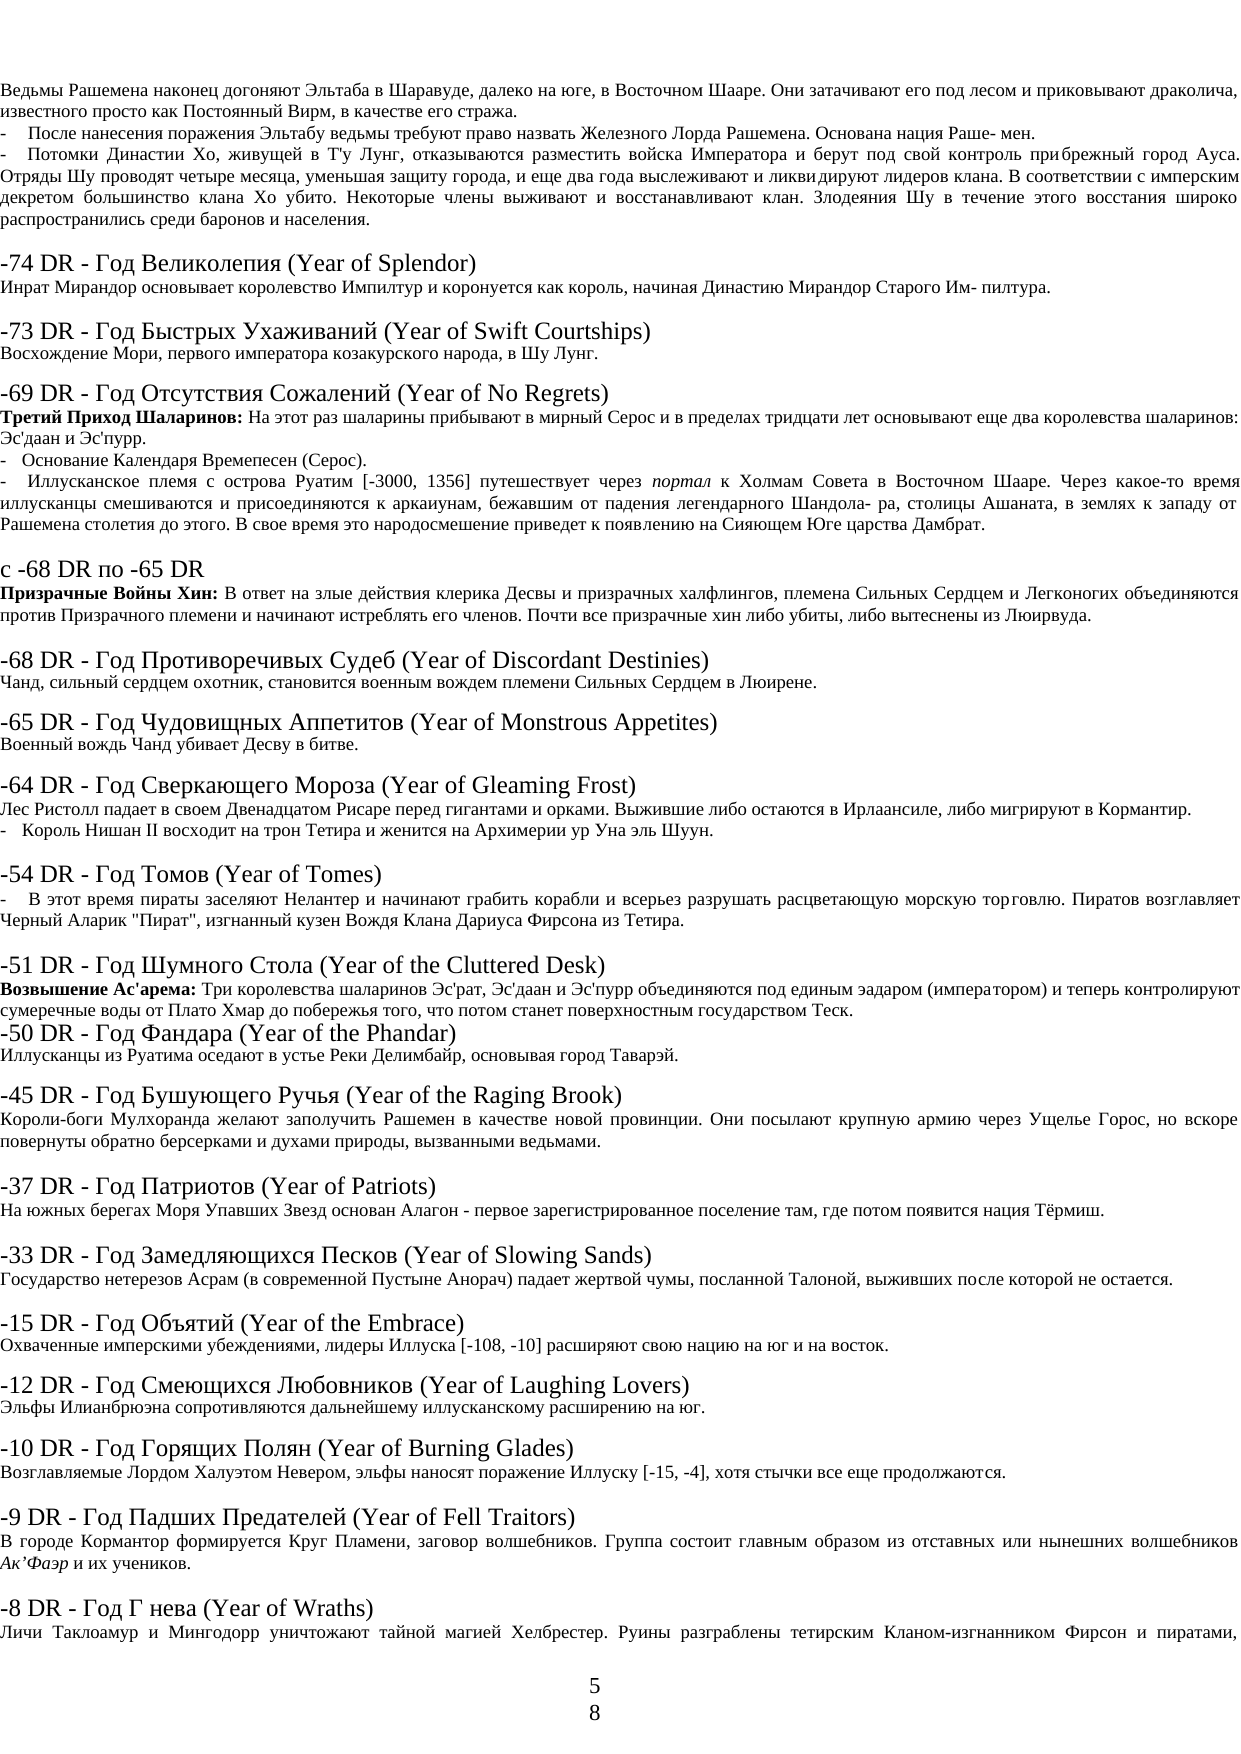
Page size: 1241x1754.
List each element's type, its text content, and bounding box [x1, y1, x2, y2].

list Король Нишан II восходит на трон Тетира и женится на Архимерии ур Уна эль Шуун. [0, 819, 1240, 841]
text -9 DR - Год Падших Предателей (Year of Fell Traitors) [0, 1508, 1240, 1530]
text -51 DR - Год Шумного Стола (Year of the Cluttered Desk) [0, 957, 1240, 978]
list В этот время пираты заселяют Нелантер и начинают грабить корабли и всерьез разрушать расцветающую морскую торговлю. Пиратов возглавляет Черный Аларик "Пират", изгнанный кузен Вождя Клана Дариуса Фирсона из Тетира. [0, 887, 1240, 931]
text -33 DR - Год Замедляющихся Песков (Year of Slowing Sands) [0, 1246, 1240, 1268]
text -15 DR - Год Объятий (Year of the Embrace) [0, 1311, 1240, 1336]
list Потомки Династии Хо, живущей в Т'у Лунг, отказываются разместить войска Императора и берут под свой контроль прибрежный город Ауса. Отряды Шу проводят четыре месяца, уменьшая защиту города, и еще два года выслеживают и ликвидируют лидеров клана. В соответствии с имперским декретом большинство клана Хо убито. Некоторые члены выживают и восстанавливают клан. Злодеяния Шу в течение этого восстания широко распространились среди баронов и населения. [0, 144, 1240, 229]
text -68 DR - Год Противоречивых Судеб (Year of Discordant Destinies) [0, 648, 1240, 673]
text Возглавляемые Лордом Халуэтом Невером, эльфы наносят поражение Иллуску [-15, -4], хотя стычки все еще продолжаются. [0, 1461, 1240, 1483]
text Чанд, сильный сердцем охотник, становится военным вождем племени Сильных Сердцем в Люирене. [0, 673, 1240, 692]
text Призрачные Войны Хин: В ответ на злые действия клерика Десвы и призрачных халфлингов, племена Сильных Сердцем и Легконогих объединяются против Призрачного племени и начинают истреблять его членов. Почти все призрачные хин либо убиты, либо вытеснены из Люирвуда. [0, 582, 1240, 626]
list Основание Календаря Времепесен (Серос). [0, 449, 1240, 471]
list После нанесения поражения Эльтабу ведьмы требуют право назвать Железного Лорда Рашемена. Основана нация Раше- мен. [0, 122, 1240, 144]
text -74 DR - Год Великолепия (Year of Splendor) [0, 252, 1240, 277]
text -64 DR - Год Сверкающего Мороза (Year of Gleaming Frost) [0, 776, 1240, 798]
text Лес Ристолл падает в своем Двенадцатом Рисаре перед гигантами и орками. Выжившие либо остаются в Ирлаансиле, либо мигрируют в Кормантир. [0, 798, 1240, 819]
text Короли-боги Мулхоранда желают заполучить Рашемен в качестве новой провинции. Они посылают крупную армию через Ущелье Горос, но вскоре повернуты обратно берсерками и духами природы, вызванными ведьмами. [0, 1108, 1240, 1152]
text В городе Кормантор формируется Круг Пламени, заговор волшебников. Группа состоит главным образом из отставных или нынешних волшебников Ак’Фаэр и их учеников. [0, 1530, 1240, 1574]
text -37 DR - Год Патриотов (Year of Patriots) [0, 1177, 1240, 1199]
text -65 DR - Год Чудовищных Аппетитов (Year of Monstrous Appetites) [0, 711, 1240, 736]
text Восхождение Мори, первого императора козакурского народа, в Шу Лунг. [0, 344, 1240, 363]
text Третий Приход Шаларинов: На этот раз шаларины прибывают в мирный Серос и в пределах тридцати лет основывают еще два королевства шаларинов: Эс'даан и Эс'пурр. [0, 406, 1240, 449]
text Государство нетерезов Асрам (в современной Пустыне Анорач) падает жертвой чумы, посланной Талоной, выживших после которой не остается. [0, 1268, 1240, 1289]
text Возвышение Ас'арема: Три королевства шаларинов Эс'рат, Эс'даан и Эс'пурр объединяются под единым эадаром (императором) и теперь контролируют сумеречные воды от Плато Хмар до побережья того, что потом станет поверхностным государством Теск. [0, 978, 1240, 1021]
list Иллусканское племя с острова Руатим [-3000, 1356] путешествует через портал к Холмам Совета в Восточном Шааре. Через какое-то время иллусканцы смешиваются и присоединяются к аркаиунам, бежавшим от падения легендарного Шандола- ра, столицы Ашаната, в землях к западу от Рашемена столетия до этого. В свое время это народосмешение приведет к появлению на Сияющем Юге царства Дамбрат. [0, 471, 1240, 535]
text с -68 DR по -65 DR [0, 559, 1240, 582]
text -12 DR - Год Смеющихся Любовников (Year of Laughing Lovers) [0, 1374, 1240, 1399]
text Инрат Мирандор основывает королевство Импилтур и коронуется как король, начиная Династию Мирандор Старого Им- пилтура. [0, 277, 1240, 298]
text -69 DR - Год Отсутствия Сожалений (Year of No Regrets) [0, 385, 1240, 406]
text -73 DR - Год Быстрых Ухаживаний (Year of Swift Courtships) [0, 319, 1240, 344]
text -45 DR - Год Бушующего Ручья (Year of the Raging Brook) [0, 1086, 1240, 1108]
text Эльфы Илианбрюэна сопротивляются дальнейшему иллусканскому расширению на юг. [0, 1399, 1240, 1418]
text -54 DR - Год Томов (Year of Tomes) [0, 865, 1240, 887]
text Военный вождь Чанд убивает Десву в битве. [0, 736, 1240, 754]
text -10 DR - Год Горящих Полян (Year of Burning Glades) [0, 1439, 1240, 1461]
text На южных берегах Моря Упавших Звезд основан Алагон - первое зарегистрированное поселение там, где потом появится нация Тёрмиш. [0, 1199, 1240, 1221]
text Иллусканцы из Руатима оседают в устье Реки Делимбайр, основывая город Таварэй. [0, 1046, 1240, 1065]
text Охваченные имперскими убеждениями, лидеры Иллуска [-108, -10] расширяют свою нацию на юг и на восток. [0, 1336, 1240, 1355]
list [0, 79, 1240, 122]
text -8 DR - Год Г нева (Year of Wraths) [0, 1599, 1240, 1621]
text -50 DR - Год Фандара (Year of the Phandar) [0, 1021, 1240, 1046]
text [0, 1621, 1240, 1643]
